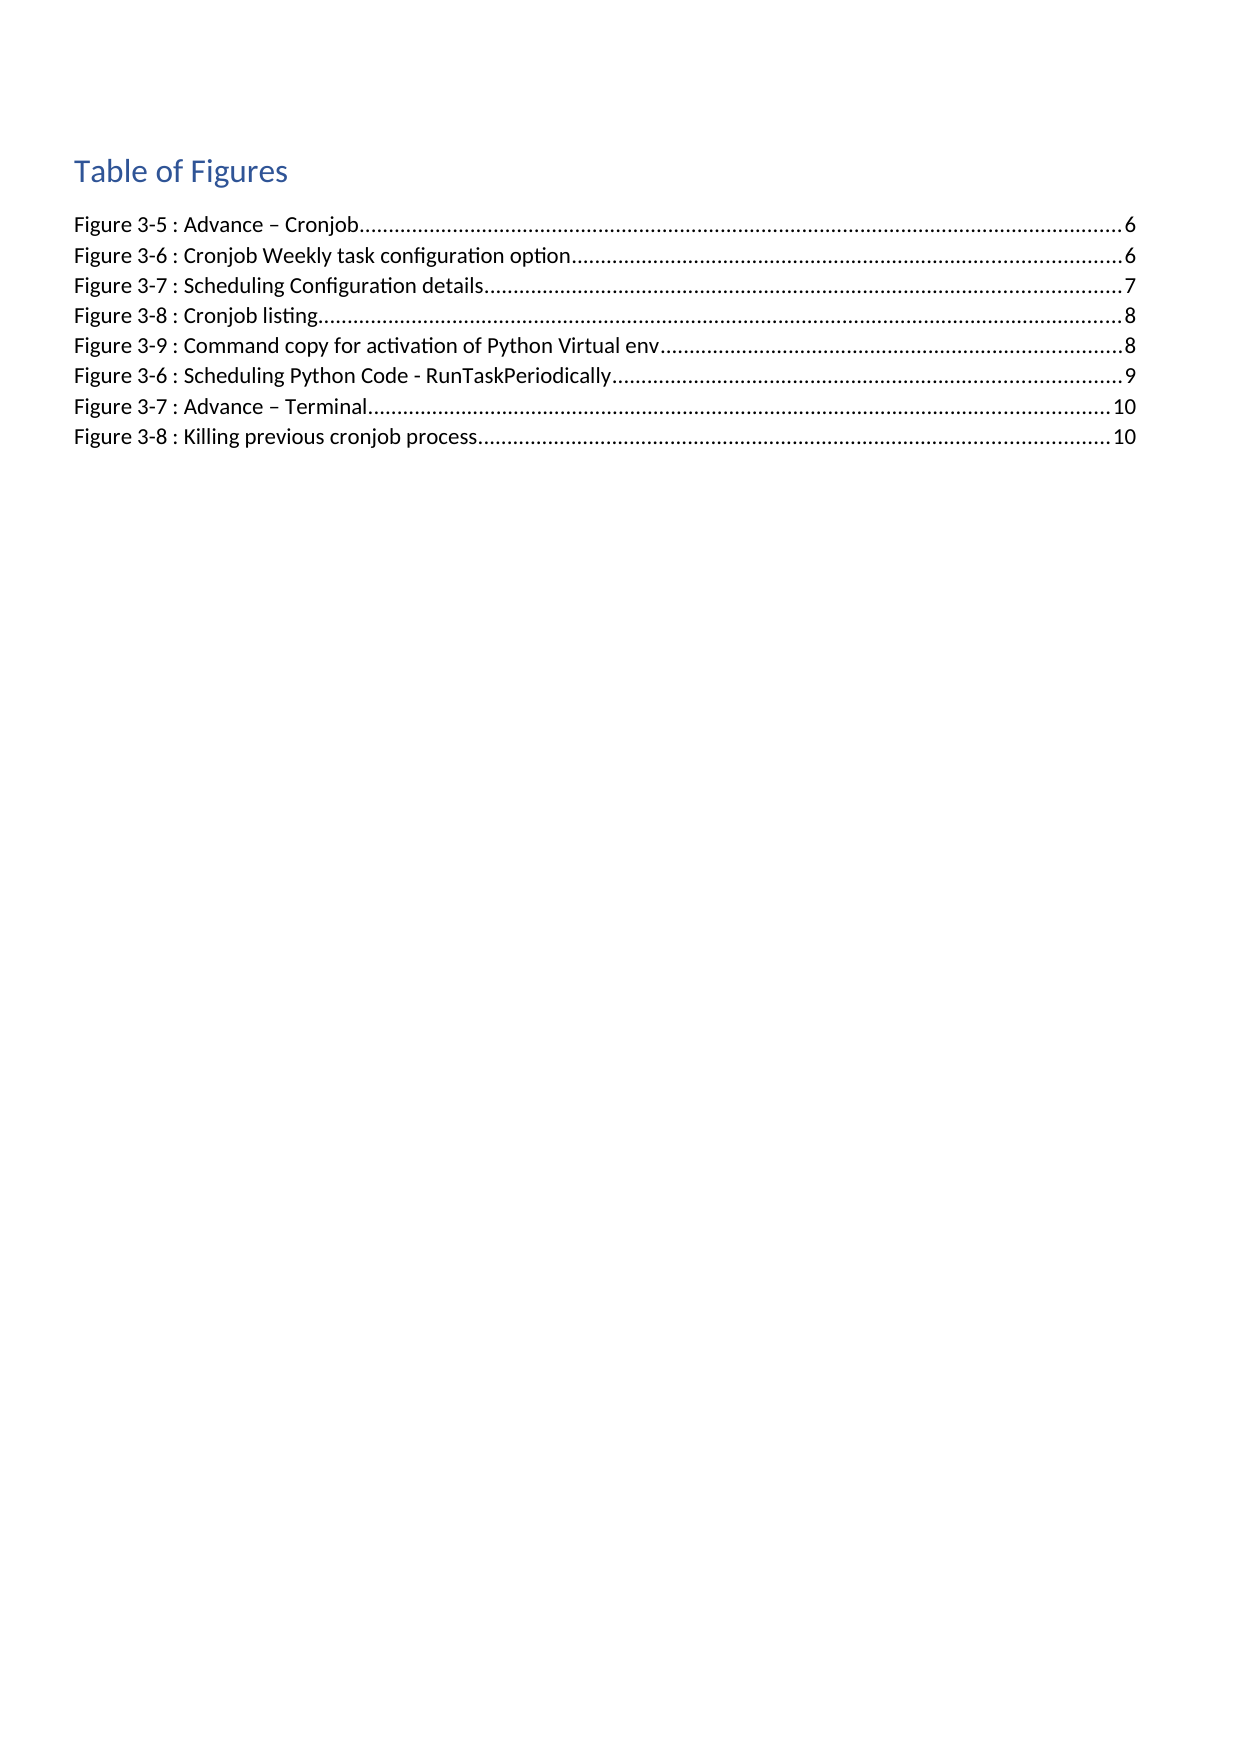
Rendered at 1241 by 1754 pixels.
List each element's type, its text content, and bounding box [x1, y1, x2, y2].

text Table of Figures [74, 150, 1137, 191]
text Figure 3-8 : Cronjob listing 8 [74, 301, 1137, 329]
text Figure 3-7 : Scheduling Configuration details 7 [74, 271, 1137, 299]
text Figure 3-6 : Cronjob Weekly task configuration option 6 [74, 241, 1137, 269]
text Figure 3-5 : Advance – Cronjob 6 [74, 211, 1137, 239]
text Figure 3-6 : Scheduling Python Code - RunTaskPeriodically 9 [74, 362, 1137, 390]
text Figure 3-8 : Killing previous cronjob process 10 [74, 422, 1137, 450]
text Figure 3-9 : Command copy for activation of Python Virtual env 8 [74, 331, 1137, 359]
text Figure 3-7 : Advance – Terminal 10 [74, 392, 1137, 420]
